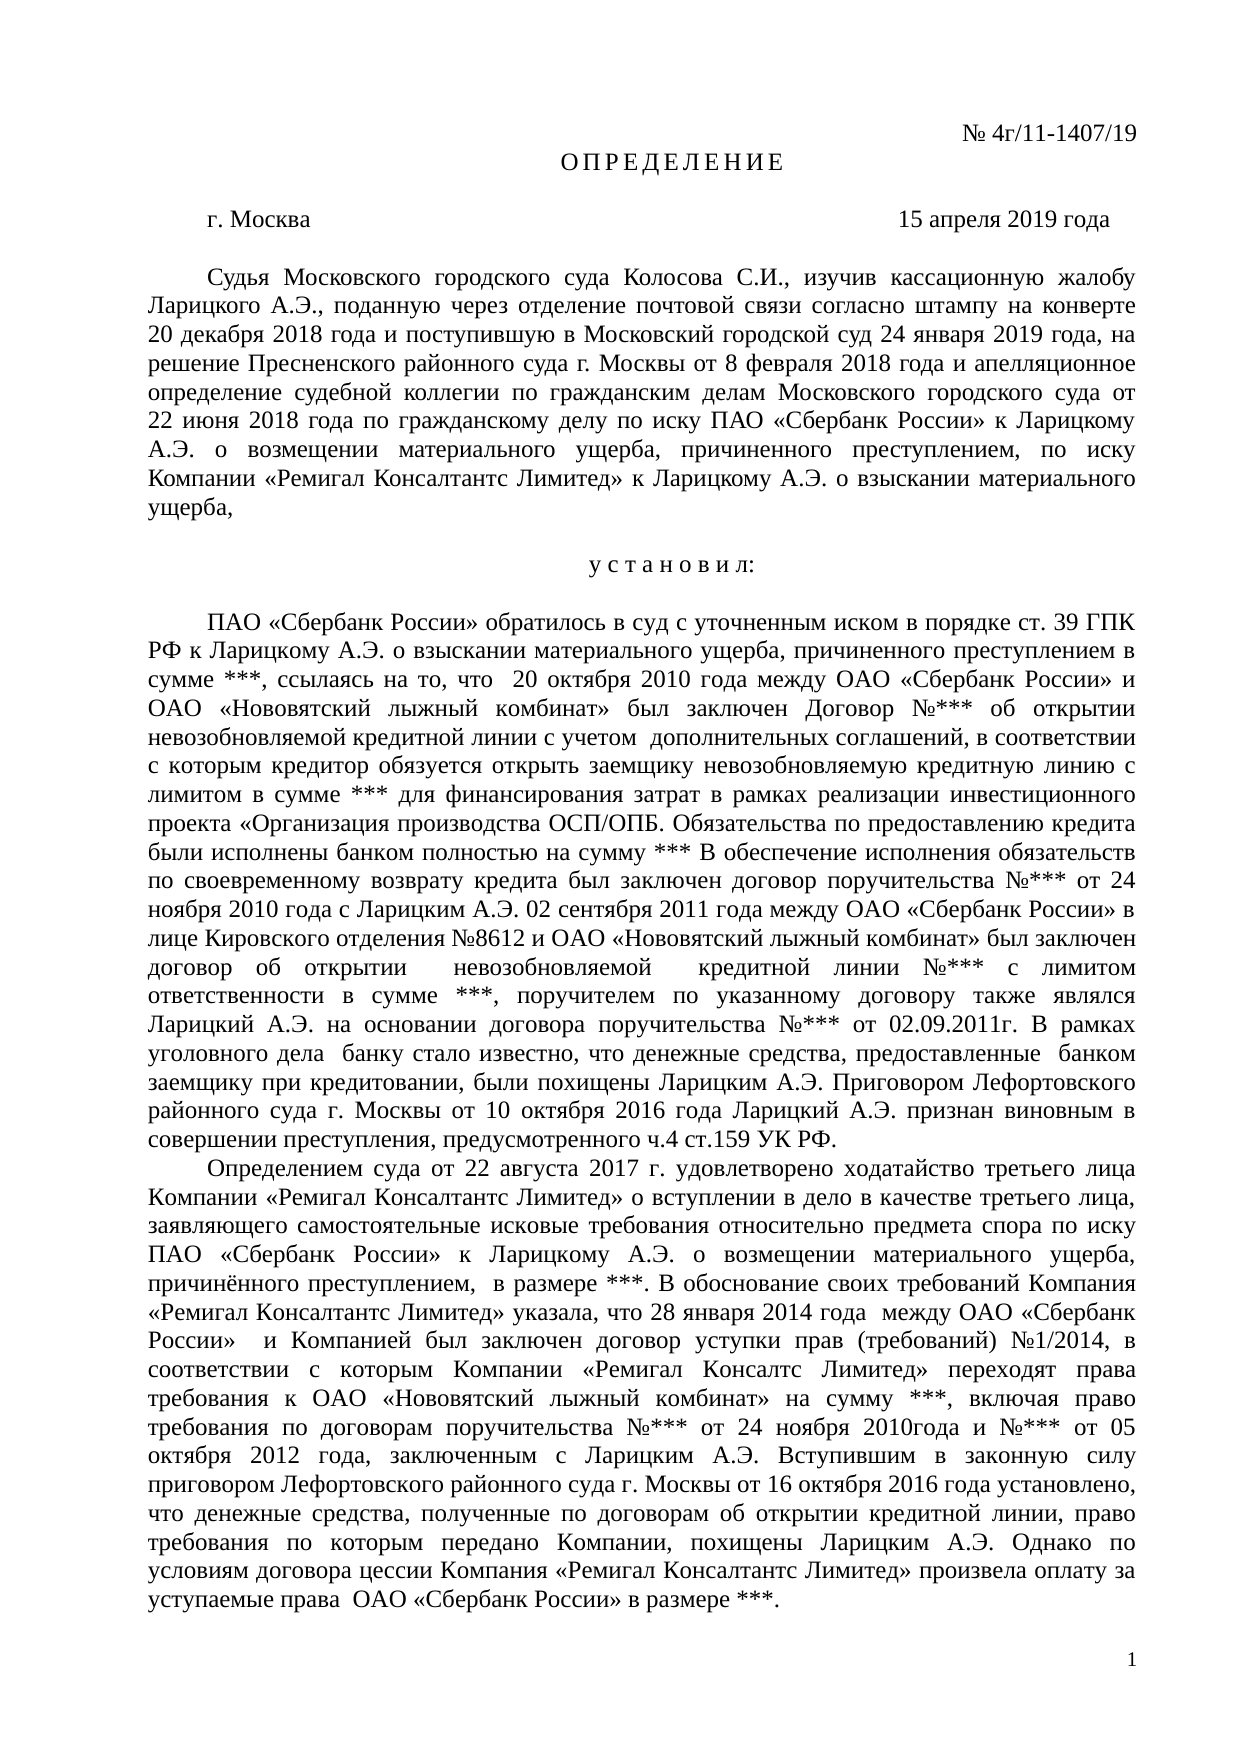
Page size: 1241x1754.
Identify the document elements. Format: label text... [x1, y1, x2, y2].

text Судья Московского городского суда Колосова С.И., изучив кассационную жалобу Ларицкого А.Э., поданную через отделение почтовой связи согласно штампу на конверте 20 декабря 2018 года и поступившую в Московский городской суд 24 января 2019 года, на решение Пресненского районного суда г. Москвы от 8 февраля 2018 года и апелляционное определение судебной коллегии по гражданским делам Московского городского суда от 22 июня 2018 года по гражданскому делу по иску ПАО «Сбербанк России» к Ларицкому А.Э. о возмещении материального ущерба, причиненного преступлением, по иску Компании «Ремигал Консалтантс Лимитед» к Ларицкому А.Э. о взыскании материального ущерба, [148, 262, 1137, 521]
text ПАО «Сбербанк России» обратилось в суд с уточненным иском в порядке ст. 39 ГПК РФ к Ларицкому А.Э. о взыскании материального ущерба, причиненного преступлением в сумме ***, ссылаясь на то, что 20 октября 2010 года между ОАО «Сбербанк России» и ОАО «Нововятский лыжный комбинат» был заключен Договор №*** об открытии невозобновляемой кредитной линии с учетом дополнительных соглашений, в соответствии с которым кредитор обязуется открыть заемщику невозобновляемую кредитную линию с лимитом в сумме *** для финансирования затрат в рамках реализации инвестиционного проекта «Организация производства ОСП/ОПБ. Обязательства по предоставлению кредита были исполнены банком полностью на сумму *** В обеспечение исполнения обязательств по своевременному возврату кредита был заключен договор поручительства №*** от 24 ноября 2010 года с Ларицким А.Э. 02 сентября 2011 года между ОАО «Сбербанк России» в лице Кировского отделения №8612 и ОАО «Нововятский лыжный комбинат» был заключен договор об открытии невозобновляемой кредитной линии №*** с лимитом ответственности в сумме ***, поручителем по указанному договору также являлся Ларицкий А.Э. на основании договора поручительства №*** от 02.09.2011г. В рамках уголовного дела банку стало известно, что денежные средства, предоставленные банком заемщику при кредитовании, были похищены Ларицким А.Э. Приговором Лефортовского районного суда г. Москвы от 10 октября 2016 года Ларицкий А.Э. признан виновным в совершении преступления, предусмотренного ч.4 ст.159 УК РФ. [148, 607, 1137, 1153]
text № 4г/11-1407/19 [148, 118, 1137, 147]
text ОПРЕДЕЛЕНИЕ [148, 147, 1137, 176]
text г. Москва 15 апреля 2019 года [148, 204, 1137, 233]
text Определением суда от 22 августа 2017 г. удовлетворено ходатайство третьего лица Компании «Ремигал Консалтантс Лимитед» о вступлении в дело в качестве третьего лица, заявляющего самостоятельные исковые требования относительно предмета спора по иску ПАО «Сбербанк России» к Ларицкому А.Э. о возмещении материального ущерба, причинённого преступлением, в размере ***. В обоснование своих требований Компания «Ремигал Консалтантс Лимитед» указала, что 28 января 2014 года между ОАО «Сбербанк России» и Компанией был заключен договор уступки прав (требований) №1/2014, в соответствии с которым Компании «Ремигал Консалтс Лимитед» переходят права требования к ОАО «Нововятский лыжный комбинат» на сумму ***, включая право требования по договорам поручительства №*** от 24 ноября 2010года и №*** от 05 октября 2012 года, заключенным с Ларицким А.Э. Вступившим в законную силу приговором Лефортовского районного суда г. Москвы от 16 октября 2016 года установлено, что денежные средства, полученные по договорам об открытии кредитной линии, право требования по которым передано Компании, похищены Ларицким А.Э. Однако по условиям договора цессии Компания «Ремигал Консалтантс Лимитед» произвела оплату за уступаемые права ОАО «Сбербанк России» в размере ***. [148, 1153, 1137, 1613]
text у с т а н о в и л: [148, 549, 1137, 578]
